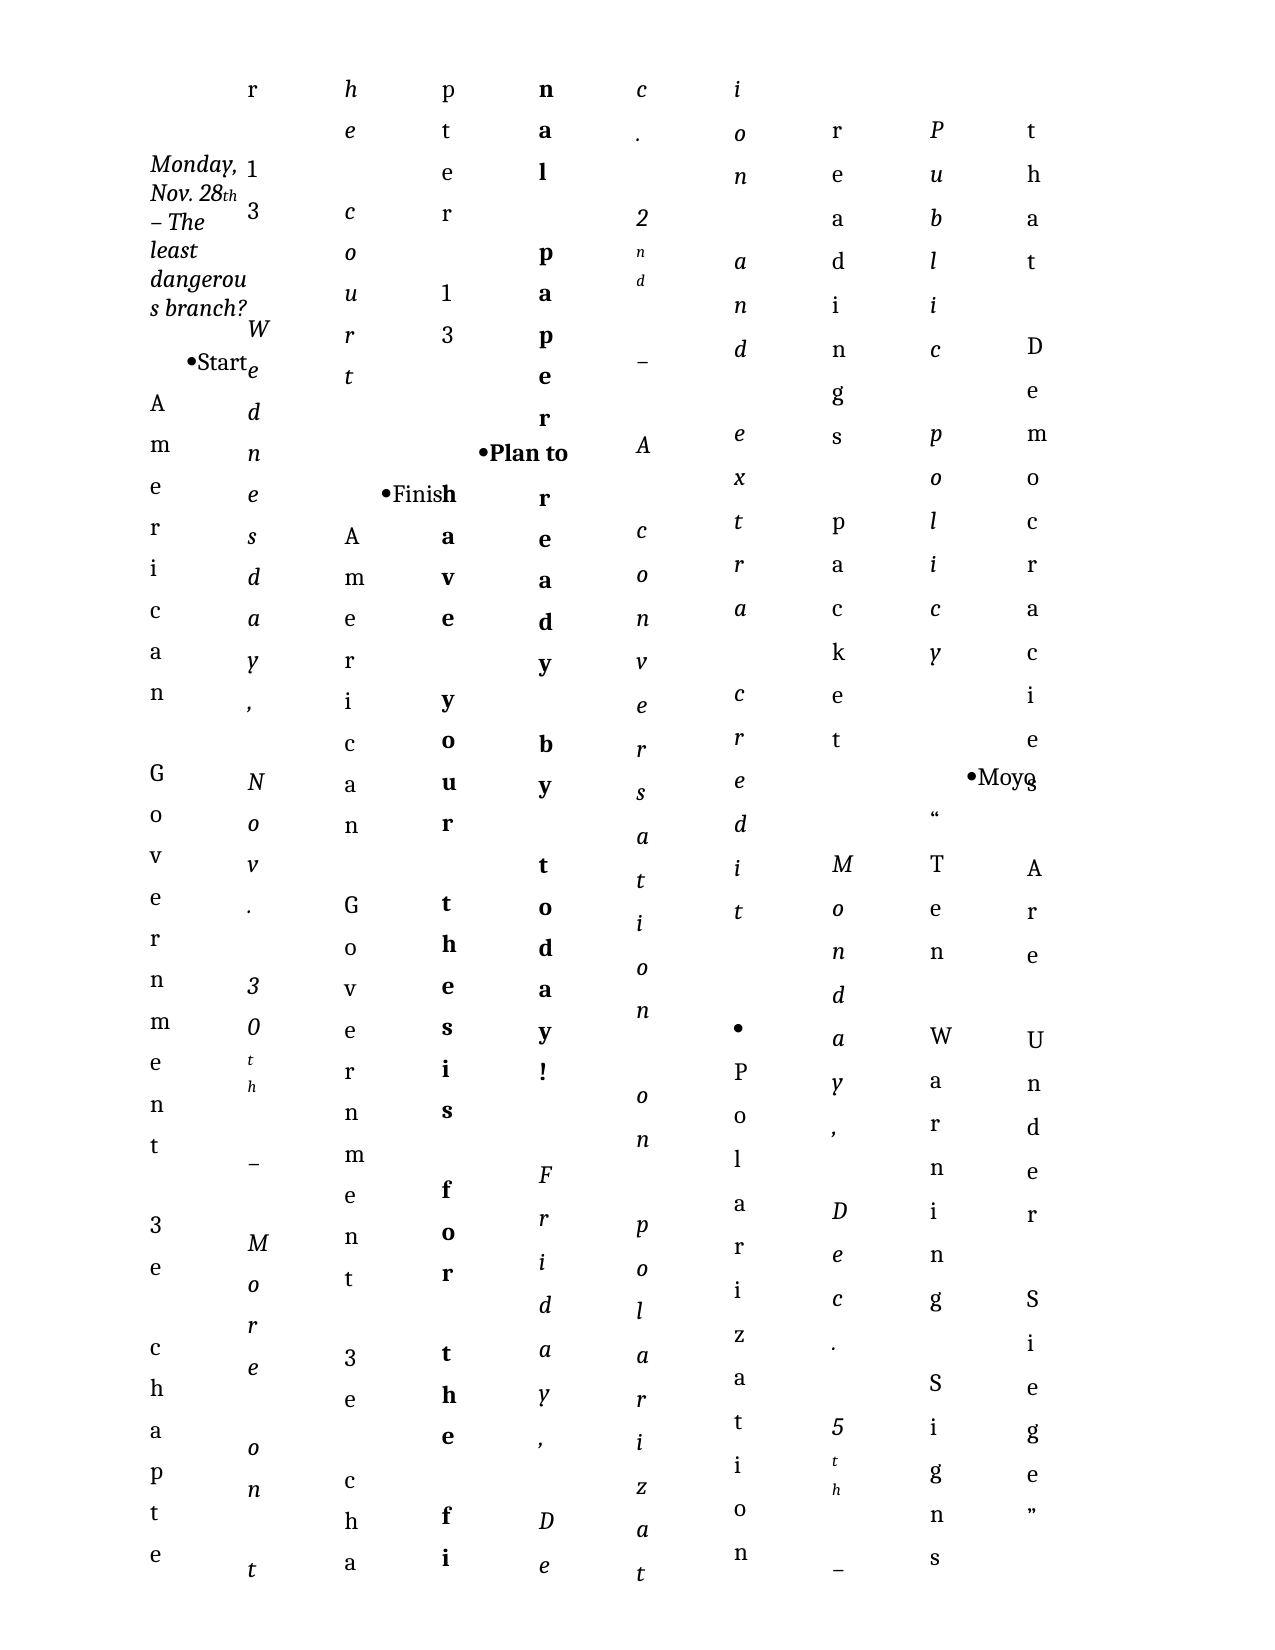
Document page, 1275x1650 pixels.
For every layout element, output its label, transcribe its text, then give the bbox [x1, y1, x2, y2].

text Monday, Nov. 28th – The least dangerous branch? [150, 150, 247, 322]
